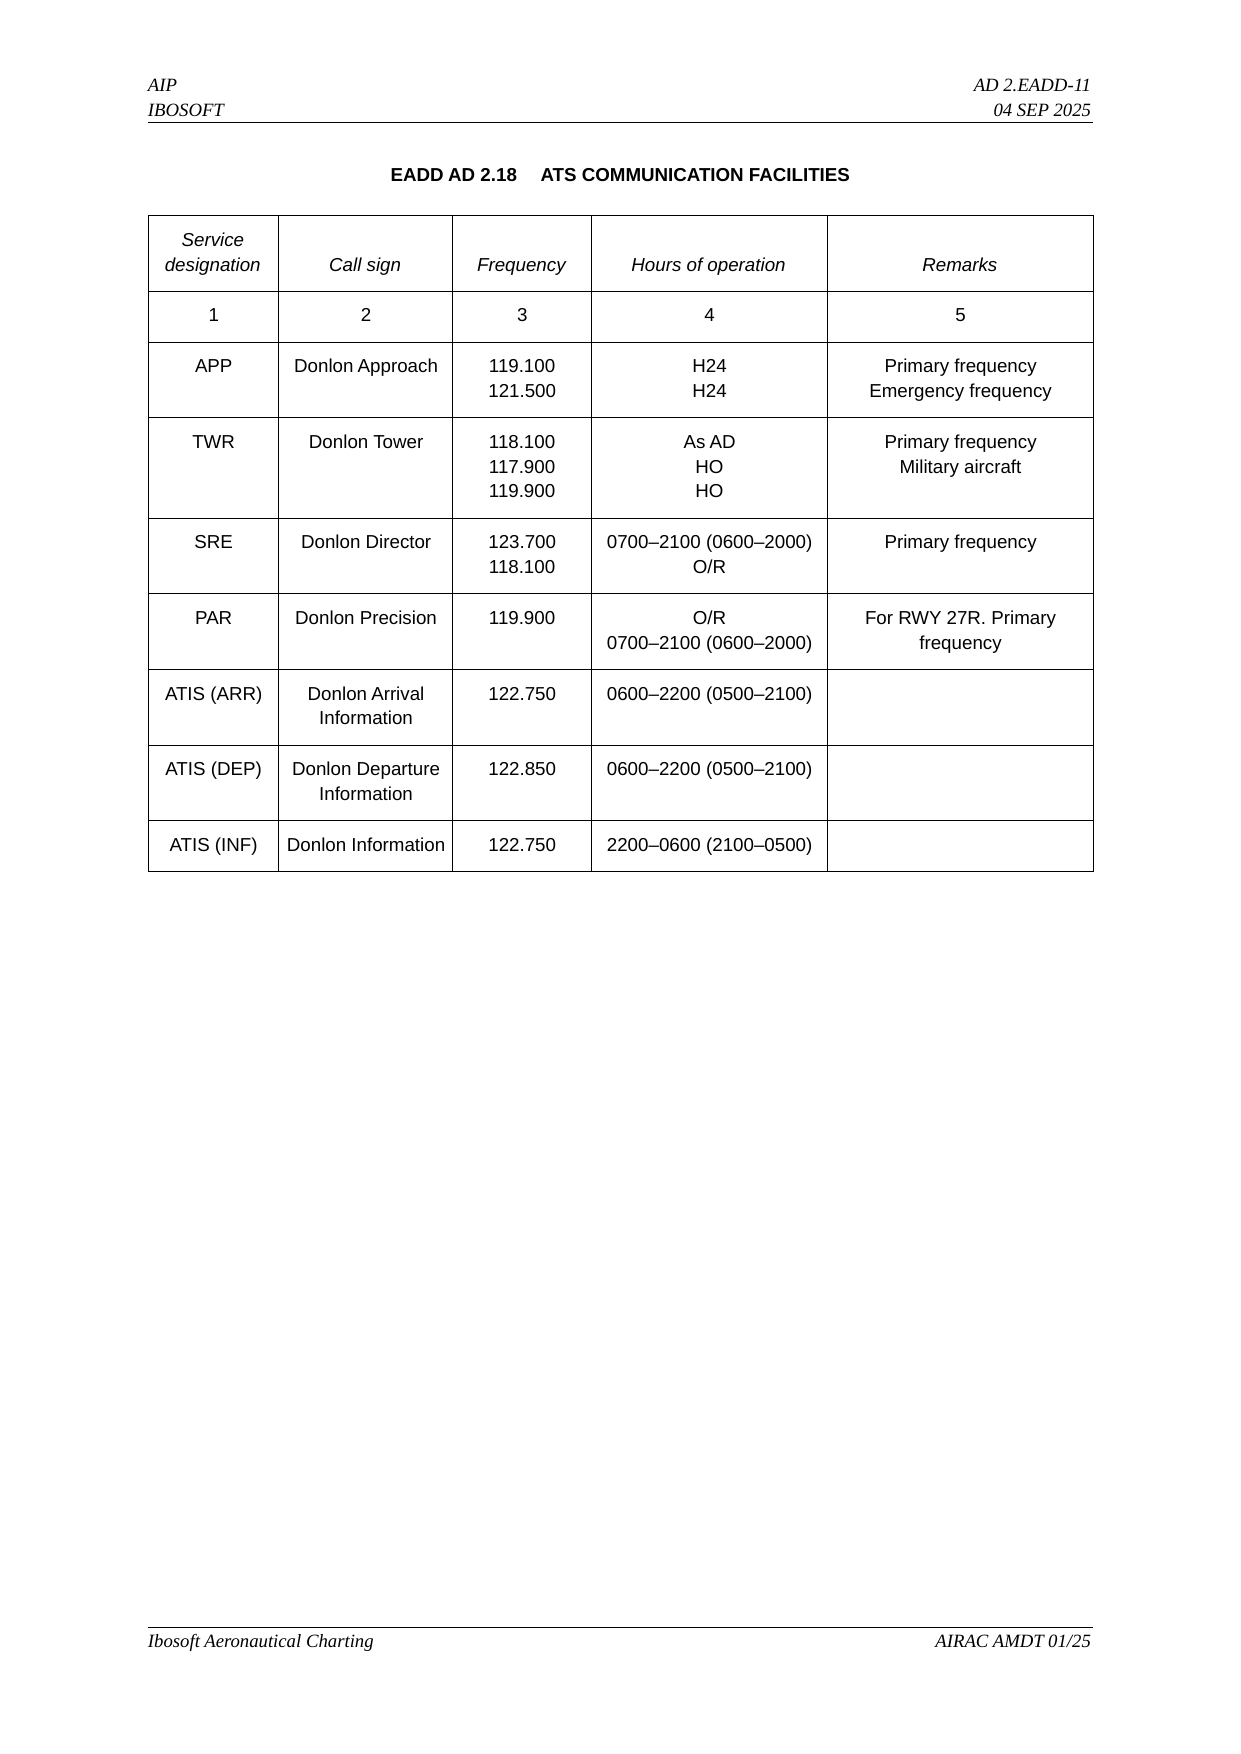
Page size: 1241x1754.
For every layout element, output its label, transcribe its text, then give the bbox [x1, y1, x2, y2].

table_cell H24 H24 [592, 343, 827, 417]
table_cell Donlon Director [279, 519, 452, 593]
table_cell 118.100 117.900 119.900 [453, 418, 591, 518]
table_header Service designation [149, 216, 278, 291]
table_cell [828, 746, 1093, 820]
table_header Hours of operation [592, 216, 827, 291]
table_cell 0700–2100 (0600–2000) O/R [592, 519, 827, 593]
table_cell Primary frequency Emergency frequency [828, 343, 1093, 417]
table_cell 122.850 [453, 746, 591, 820]
table_cell Donlon Arrival Information [279, 670, 452, 744]
table_cell O/R 0700–2100 (0600–2000) [592, 594, 827, 669]
table_cell 4 [592, 292, 827, 342]
table_cell Donlon Information [279, 821, 452, 871]
table_cell 123.700 118.100 [453, 519, 591, 593]
subtitle ATS COMMUNICATION FACILITIES [148, 164, 1093, 186]
table_cell 119.900 [453, 594, 591, 669]
table_cell TWR [149, 418, 278, 518]
table_cell ATIS (DEP) [149, 746, 278, 820]
table_cell 1 [149, 292, 278, 342]
table_cell Primary frequency Military aircraft [828, 418, 1093, 518]
table_cell 5 [828, 292, 1093, 342]
table_cell For RWY 27R. Primary frequency [828, 594, 1093, 669]
table_header Call sign [279, 216, 452, 291]
table_cell 0600–2200 (0500–2100) [592, 746, 827, 820]
table_cell Primary frequency [828, 519, 1093, 593]
table_cell SRE [149, 519, 278, 593]
table_cell 2 [279, 292, 452, 342]
table_cell PAR [149, 594, 278, 669]
table_cell Donlon Departure Information [279, 746, 452, 820]
table_cell 2200–0600 (2100–0500) [592, 821, 827, 871]
table_cell [828, 670, 1093, 744]
table_cell Donlon Approach [279, 343, 452, 417]
table_cell 122.750 [453, 670, 591, 744]
table_cell [828, 821, 1093, 871]
table_header Frequency [453, 216, 591, 291]
table_cell 122.750 [453, 821, 591, 871]
table_cell 0600–2200 (0500–2100) [592, 670, 827, 744]
table_cell 3 [453, 292, 591, 342]
table_cell Donlon Precision [279, 594, 452, 669]
table_cell 119.100 121.500 [453, 343, 591, 417]
table_cell ATIS (INF) [149, 821, 278, 871]
table_cell APP [149, 343, 278, 417]
table_cell Donlon Tower [279, 418, 452, 518]
table_cell ATIS (ARR) [149, 670, 278, 744]
table_cell As AD HO HO [592, 418, 827, 518]
table_header Remarks [828, 216, 1093, 291]
